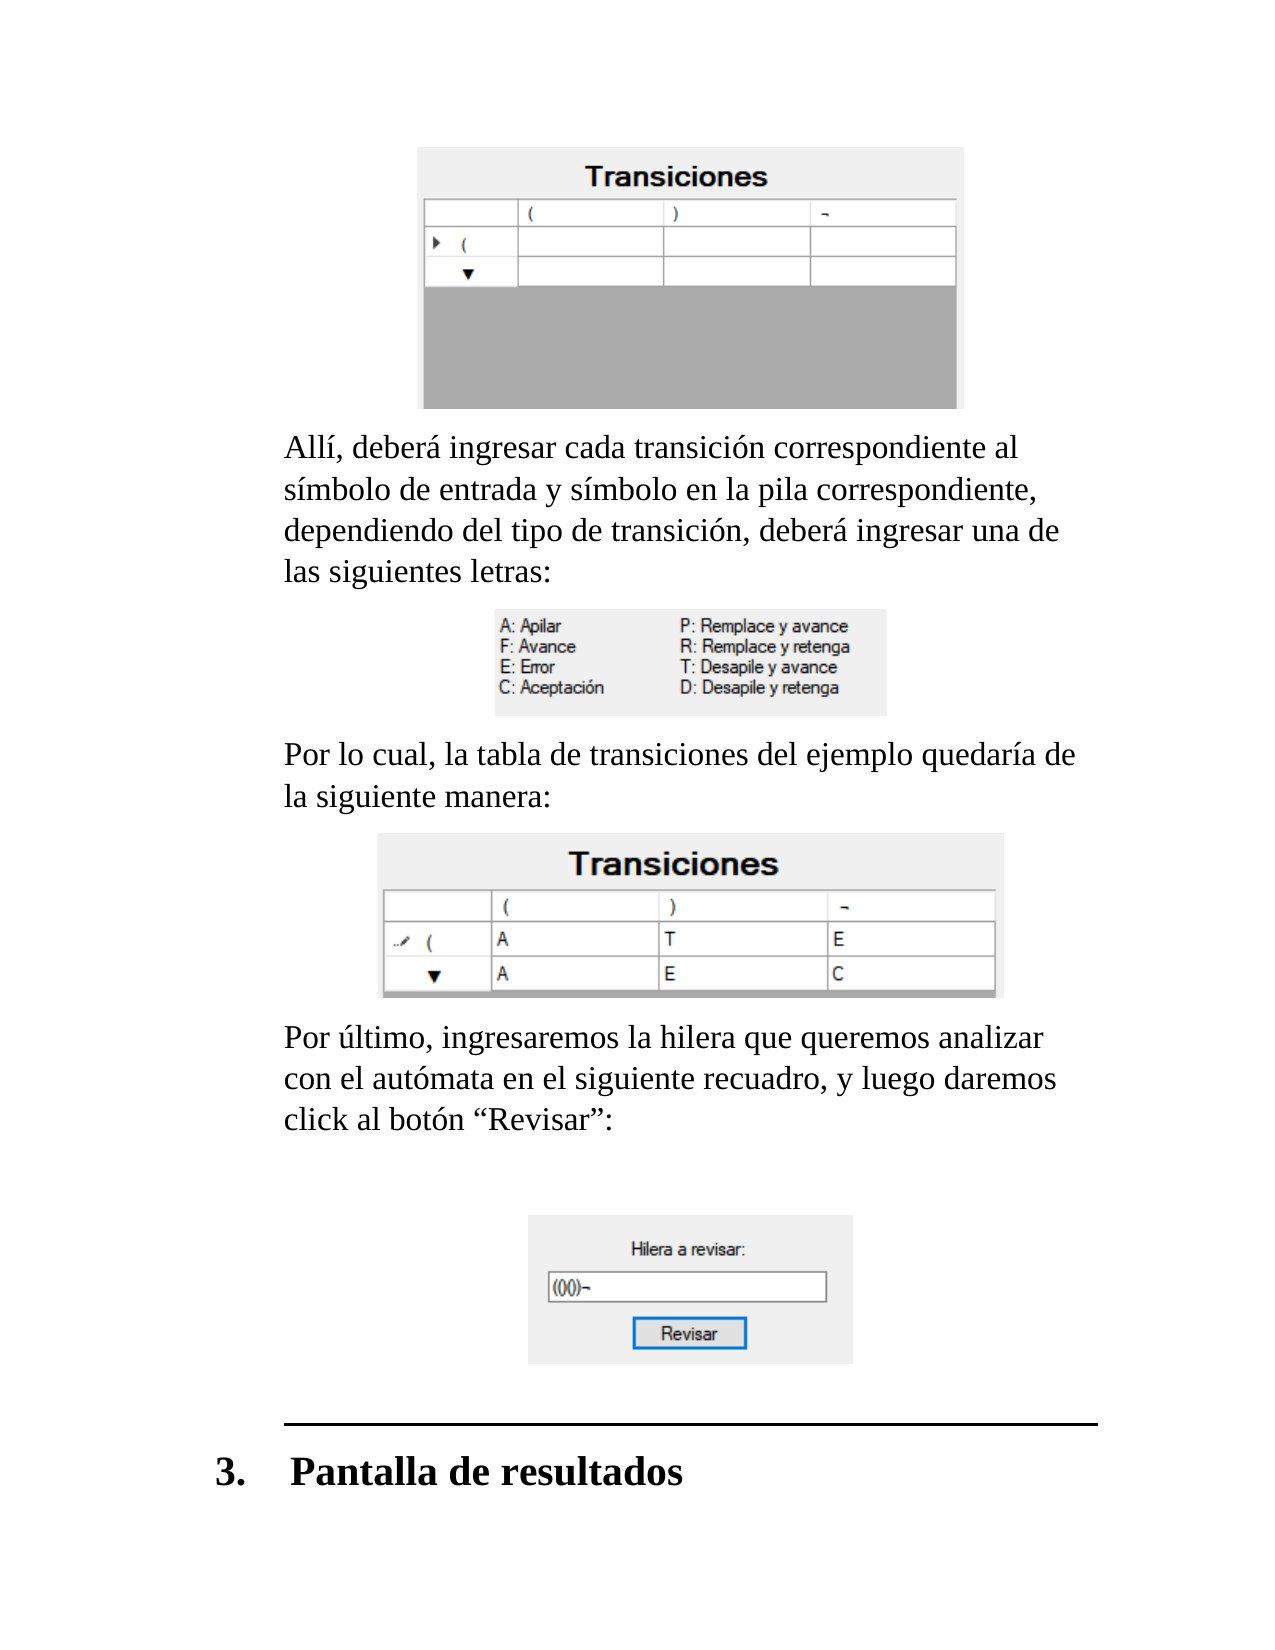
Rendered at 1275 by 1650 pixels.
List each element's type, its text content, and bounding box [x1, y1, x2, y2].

text Por lo cual, la tabla de transiciones del ejemplo quedaría de la siguiente manera: [283, 734, 1098, 814]
picture [494, 609, 887, 716]
picture [377, 833, 1004, 998]
list Pantalla de resultados [215, 1446, 1098, 1494]
text Por último, ingresaremos la hilera que queremos analizar con el autómata en el siguiente recuadro, y luego daremos click al botón “Revisar”: [283, 1017, 1098, 1138]
text Allí, deberá ingresar cada transición correspondiente al símbolo de entrada y símbolo en la pila correspondiente, dependiendo del tipo de transición, deberá ingresar una de las siguientes letras: [283, 427, 1098, 590]
picture [528, 1215, 854, 1364]
picture [417, 147, 964, 409]
